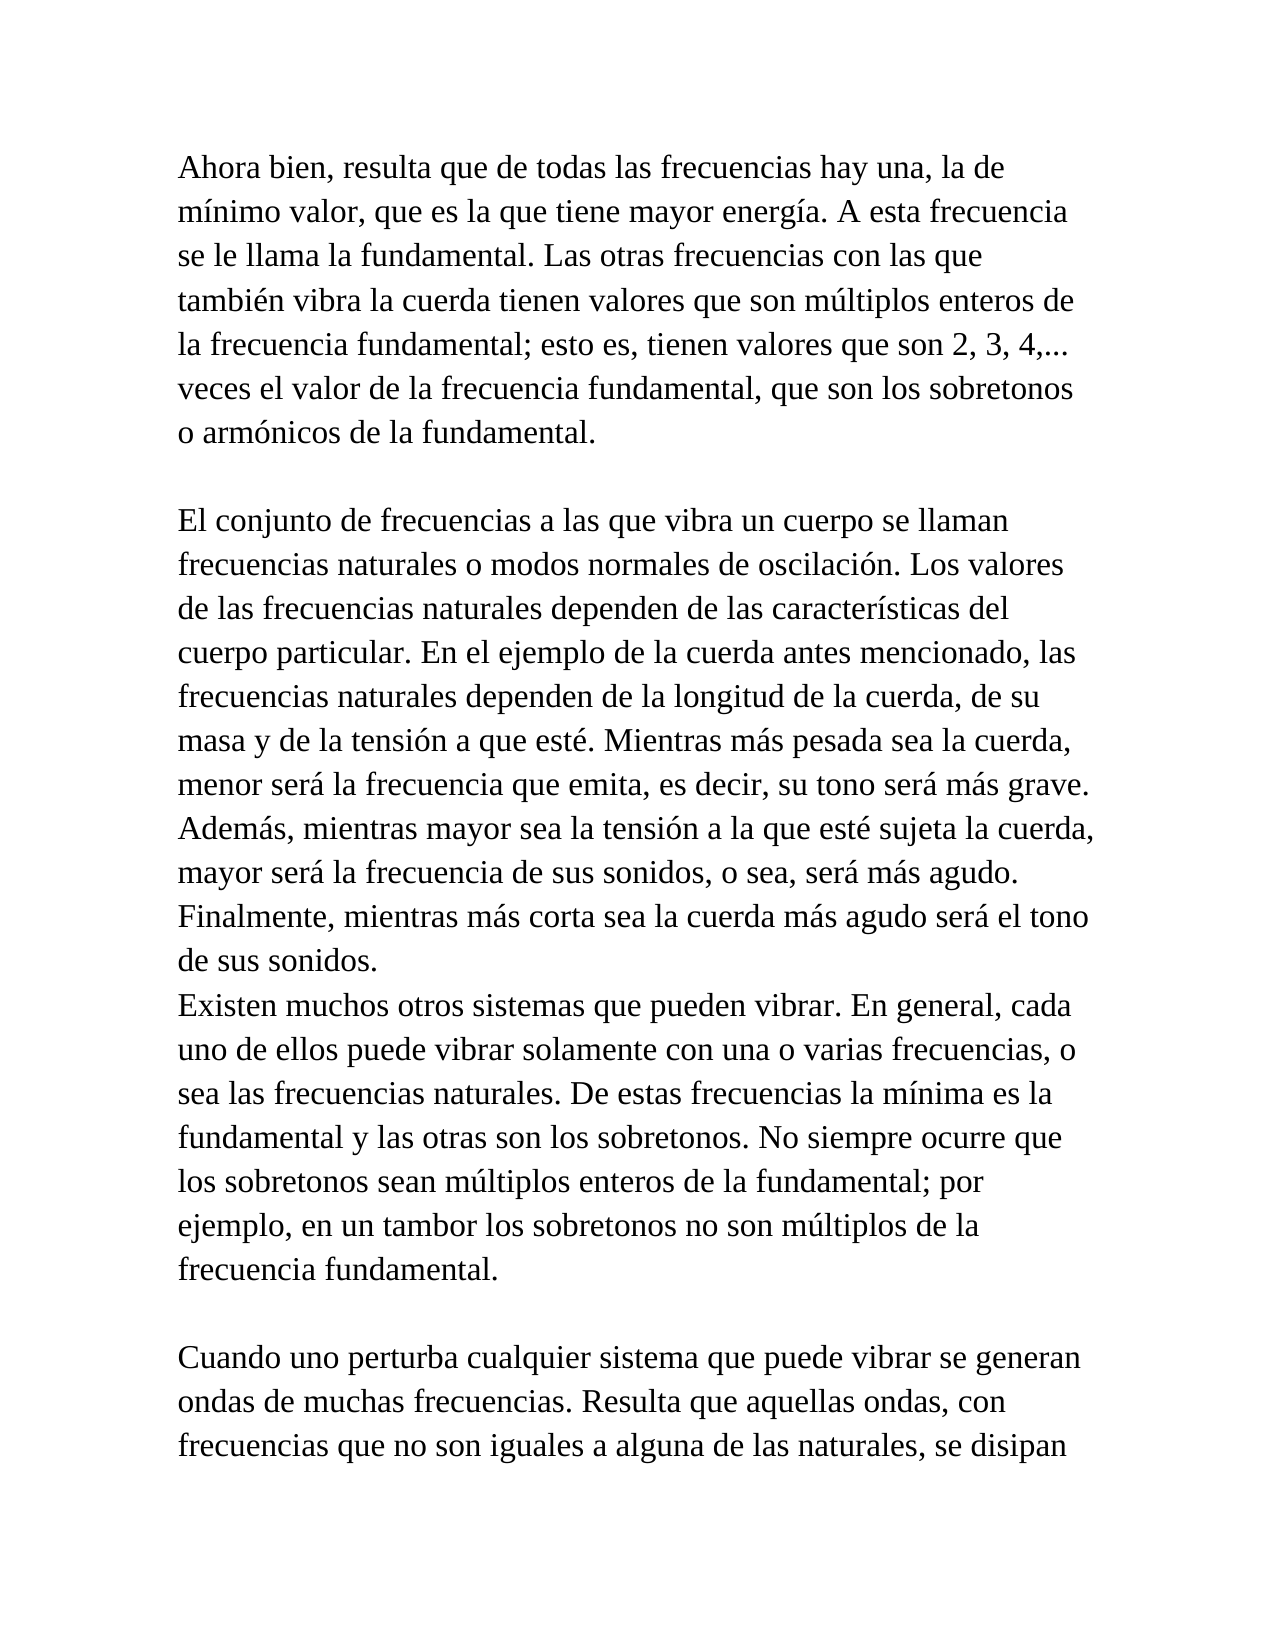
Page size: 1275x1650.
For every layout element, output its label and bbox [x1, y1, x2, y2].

text [177, 148, 1098, 1464]
